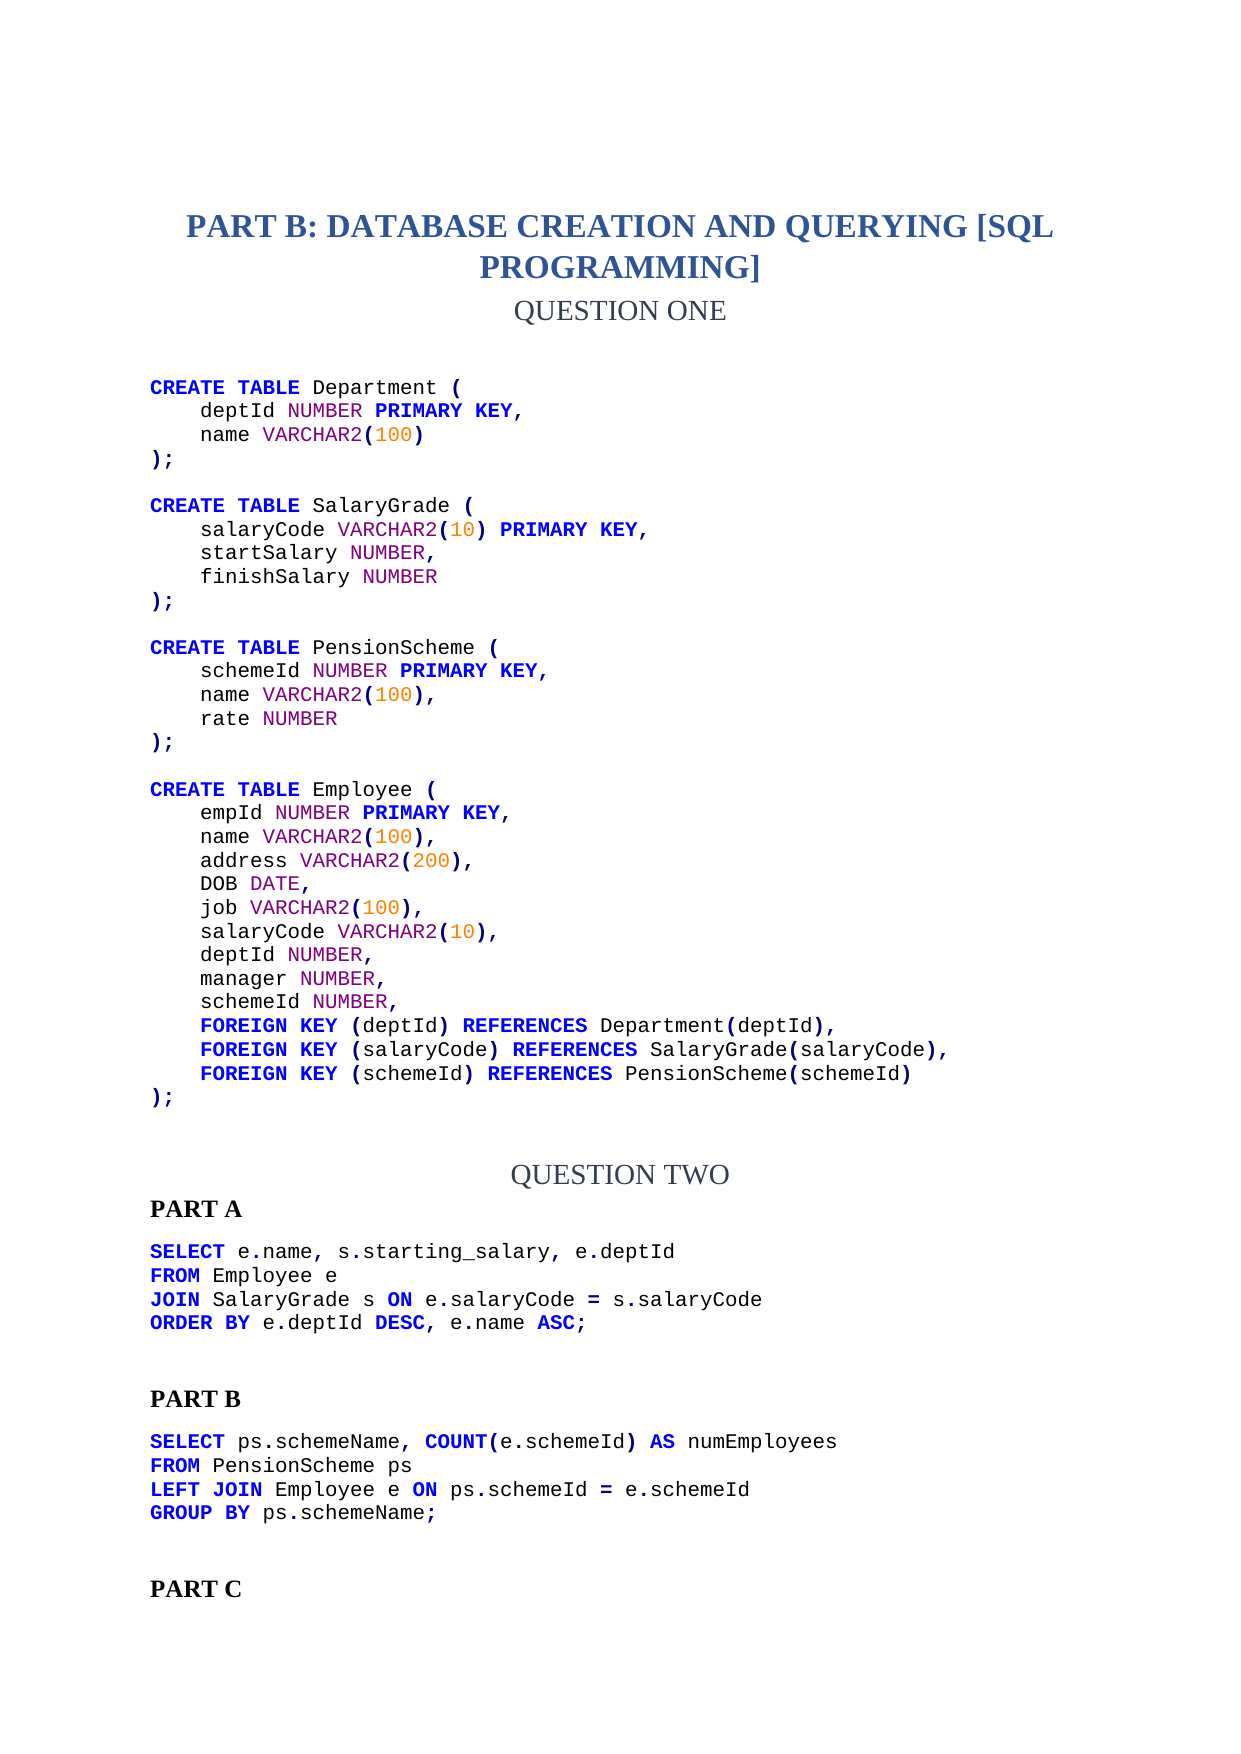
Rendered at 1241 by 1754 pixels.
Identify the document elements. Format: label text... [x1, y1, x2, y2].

text address VARCHAR2(200), [150, 850, 1090, 873]
text CREATE TABLE PensionScheme ( [150, 637, 1090, 661]
text FOREIGN KEY (schemeId) REFERENCES PensionScheme(schemeId) [150, 1062, 1090, 1086]
text salaryCode VARCHAR2(10) PRIMARY KEY, [150, 519, 1090, 542]
text QUESTION ONE [150, 293, 1090, 326]
text finishSalary NUMBER [150, 566, 1090, 589]
text empId NUMBER PRIMARY KEY, [150, 802, 1090, 826]
text FROM PensionScheme ps [150, 1455, 1090, 1479]
text SELECT e.name, s.starting_salary, e.deptId [150, 1241, 1090, 1265]
text SELECT ps.schemeName, COUNT(e.schemeId) AS numEmployees [150, 1431, 1090, 1455]
text PART C [150, 1574, 1090, 1602]
text ); [150, 1086, 1090, 1110]
text JOIN SalaryGrade s ON e.salaryCode = s.salaryCode [150, 1289, 1090, 1312]
text FOREIGN KEY (salaryCode) REFERENCES SalaryGrade(salaryCode), [150, 1039, 1090, 1062]
text FOREIGN KEY (deptId) REFERENCES Department(deptId), [150, 1015, 1090, 1039]
text GROUP BY ps.schemeName; [150, 1502, 1090, 1526]
text deptId NUMBER PRIMARY KEY, [150, 400, 1090, 424]
text ); [150, 448, 1090, 471]
text startSalary NUMBER, [150, 542, 1090, 566]
text schemeId NUMBER PRIMARY KEY, [150, 661, 1090, 684]
text rate NUMBER [150, 708, 1090, 731]
text ORDER BY e.deptId DESC, e.name ASC; [150, 1312, 1090, 1336]
text DOB DATE, [150, 873, 1090, 897]
text LEFT JOIN Employee e ON ps.schemeId = e.schemeId [150, 1479, 1090, 1502]
text name VARCHAR2(100), [150, 684, 1090, 708]
text salaryCode VARCHAR2(10), [150, 921, 1090, 944]
text job VARCHAR2(100), [150, 897, 1090, 921]
text PART B [150, 1384, 1090, 1412]
text schemeId NUMBER, [150, 992, 1090, 1015]
text ); [150, 731, 1090, 755]
subtitle PART B: DATABASE CREATION AND QUERYING [SQL PROGRAMMING] [150, 206, 1090, 286]
text CREATE TABLE Department ( [150, 377, 1090, 400]
text CREATE TABLE SalaryGrade ( [150, 495, 1090, 519]
text name VARCHAR2(100) [150, 424, 1090, 448]
text FROM Employee e [150, 1265, 1090, 1289]
text manager NUMBER, [150, 968, 1090, 992]
text deptId NUMBER, [150, 944, 1090, 968]
text ); [150, 589, 1090, 613]
text PART A [150, 1194, 1090, 1222]
text QUESTION TWO [150, 1157, 1090, 1191]
text name VARCHAR2(100), [150, 826, 1090, 850]
text CREATE TABLE Employee ( [150, 779, 1090, 802]
